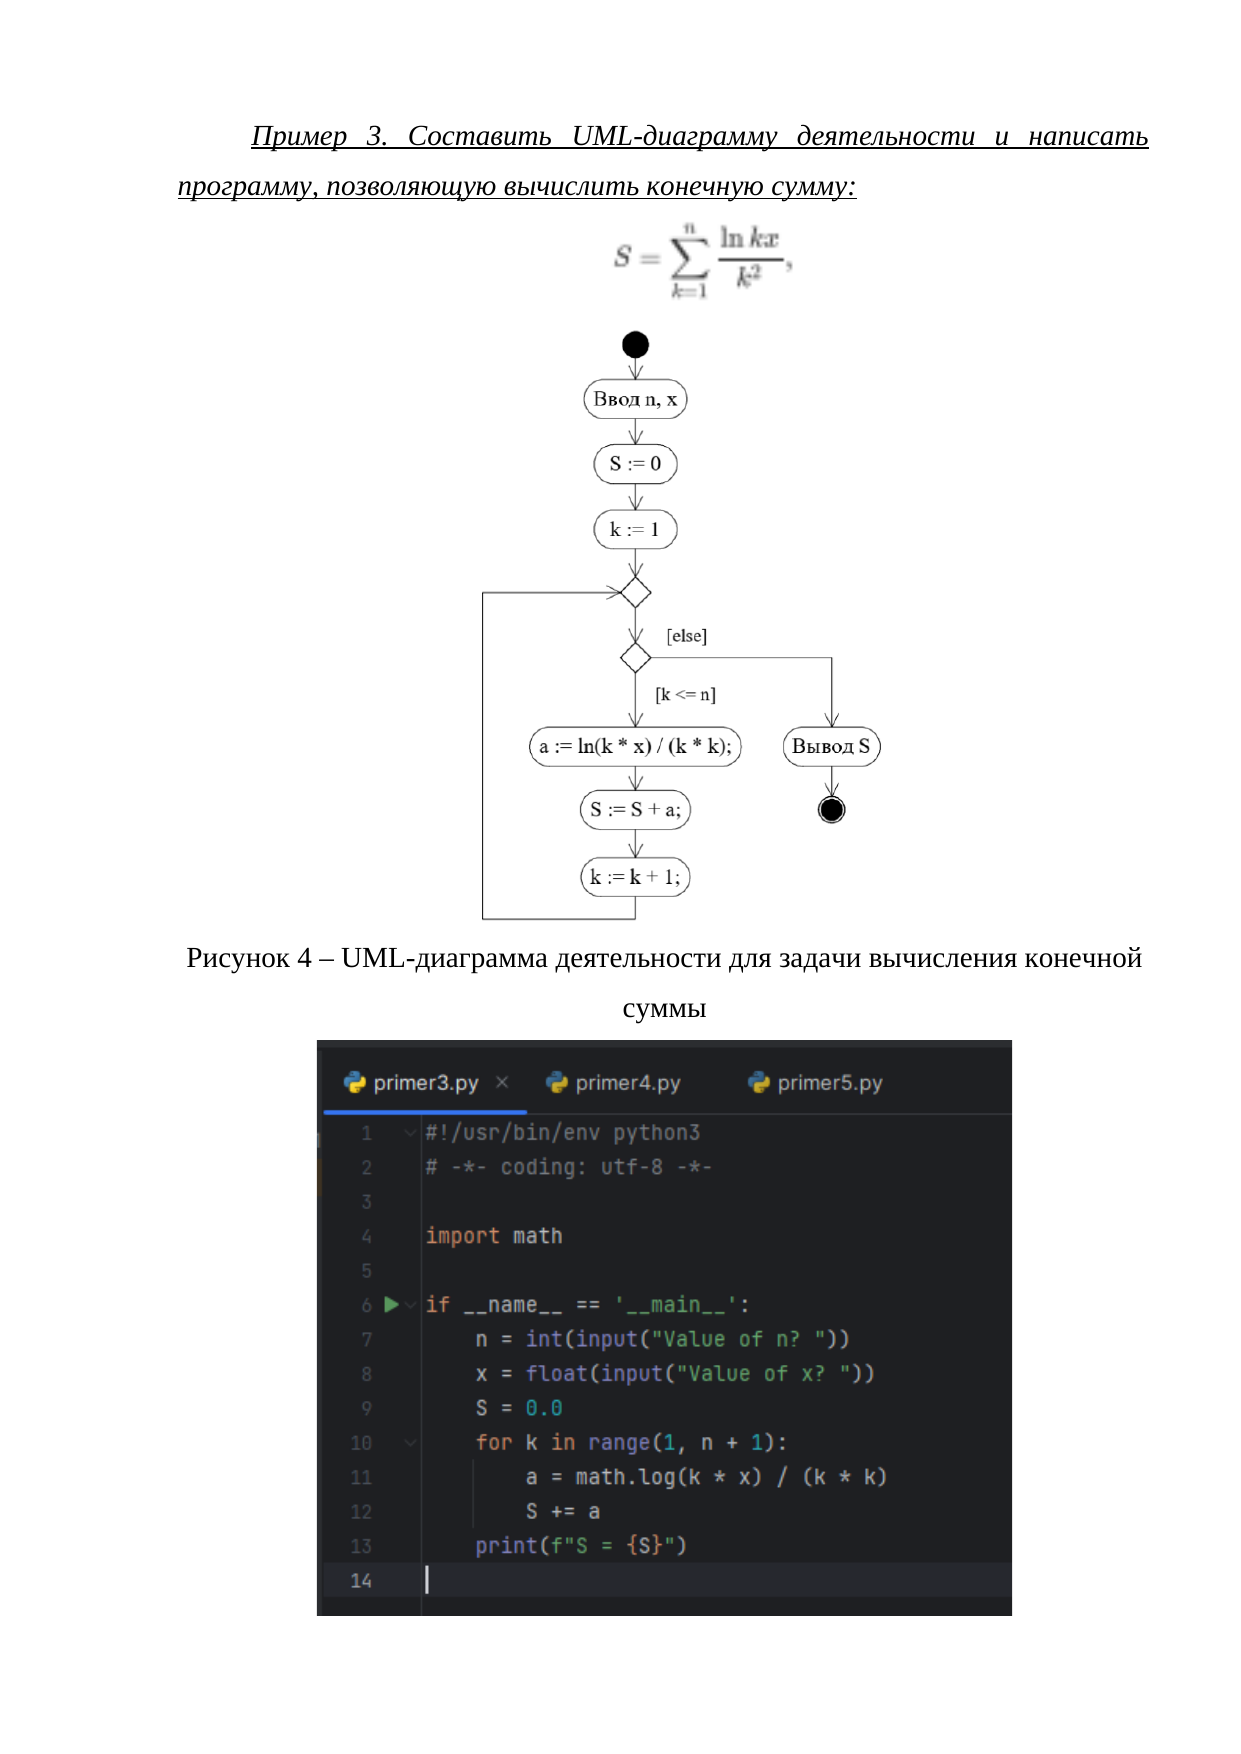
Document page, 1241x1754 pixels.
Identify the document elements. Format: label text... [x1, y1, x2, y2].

picture [602, 218, 800, 317]
picture [431, 330, 898, 926]
picture [316, 1040, 1013, 1616]
text Пример 3. Составить UML-диаграмму деятельности и написать программу, позволяющую вычислить конечную сумму: [177, 118, 1152, 202]
text Рисунок 4 – UML-диаграмма деятельности для задачи вычисления конечной суммы [177, 940, 1152, 1024]
